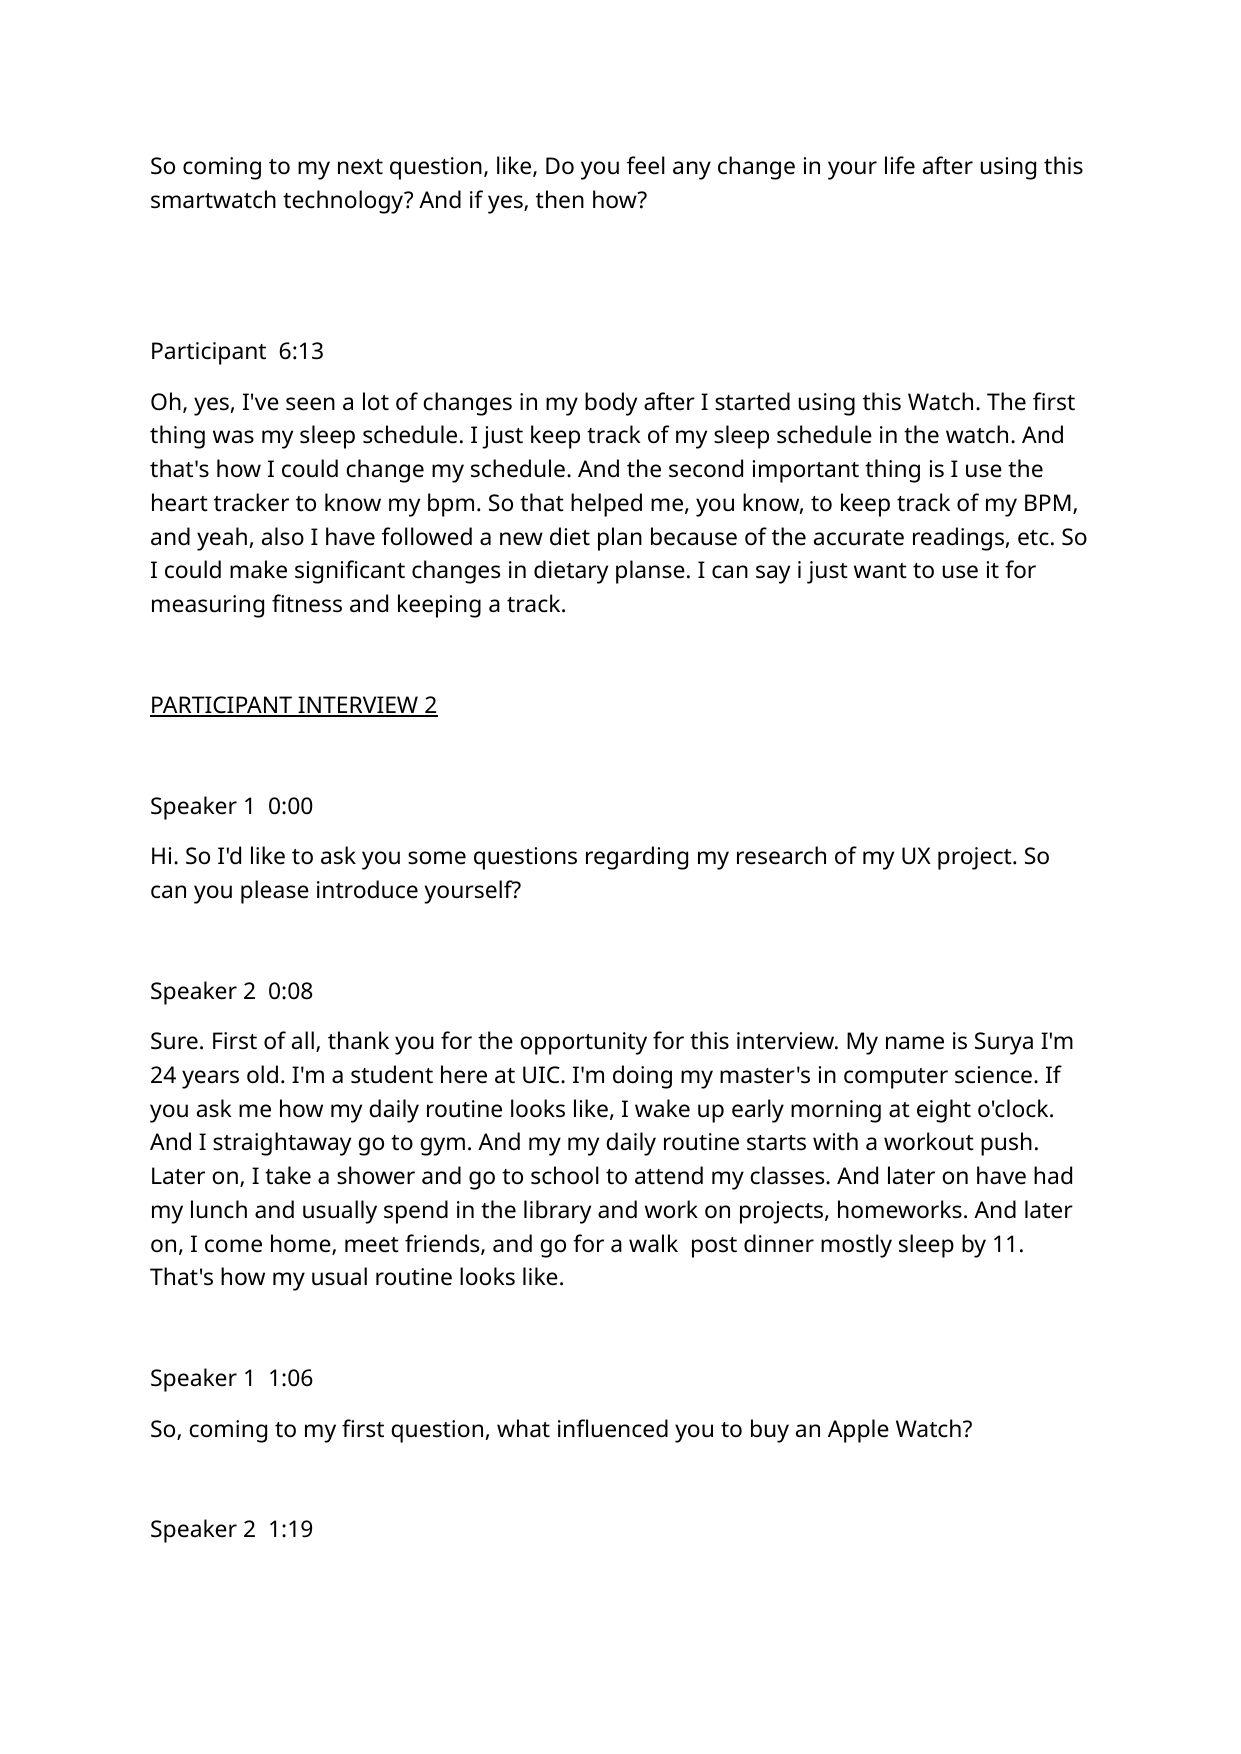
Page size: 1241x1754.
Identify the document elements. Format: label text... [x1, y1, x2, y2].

text Sure. First of all, thank you for the opportunity for this interview. My name is Surya I'm 24 years old. I'm a student here at UIC. I'm doing my master's in computer science. If you ask me how my daily routine looks like, I wake up early morning at eight o'clock. And I straightaway go to gym. And my my daily routine starts with a workout push. Later on, I take a shower and go to school to attend my classes. And later on have had my lunch and usually spend in the library and work on projects, homeworks. And later on, I come home, meet friends, and go for a walk post dinner mostly sleep by 11. That's how my usual routine looks like. [150, 1025, 1090, 1292]
text So coming to my next question, like, Do you feel any change in your life after using this smartwatch technology? And if yes, then how? [150, 150, 1090, 215]
text Speaker 2 1:19 [150, 1513, 1090, 1544]
text Hi. So I'd like to ask you some questions regarding my research of my UX project. So can you please introduce yourself? [150, 840, 1090, 905]
text Speaker 1 0:00 [150, 789, 1090, 821]
text Speaker 1 1:06 [150, 1362, 1090, 1393]
text Speaker 2 0:08 [150, 974, 1090, 1006]
text Oh, yes, I've seen a lot of changes in my body after I started using this Watch. The first thing was my sleep schedule. I just keep track of my sleep schedule in the watch. And that's how I could change my schedule. And the second important thing is I use the heart tracker to know my bpm. So that helped me, you know, to keep track of my BPM, and yeah, also I have followed a new diet plan because of the accurate readings, etc. So I could make significant changes in dietary planse. I can say i just want to use it for measuring fitness and keeping a track. [150, 385, 1090, 619]
text So, coming to my first question, what influenced you to buy an Apple Watch? [150, 1412, 1090, 1444]
text PARTICIPANT INTERVIEW 2 [150, 689, 1090, 720]
text Participant 6:13 [150, 335, 1090, 366]
